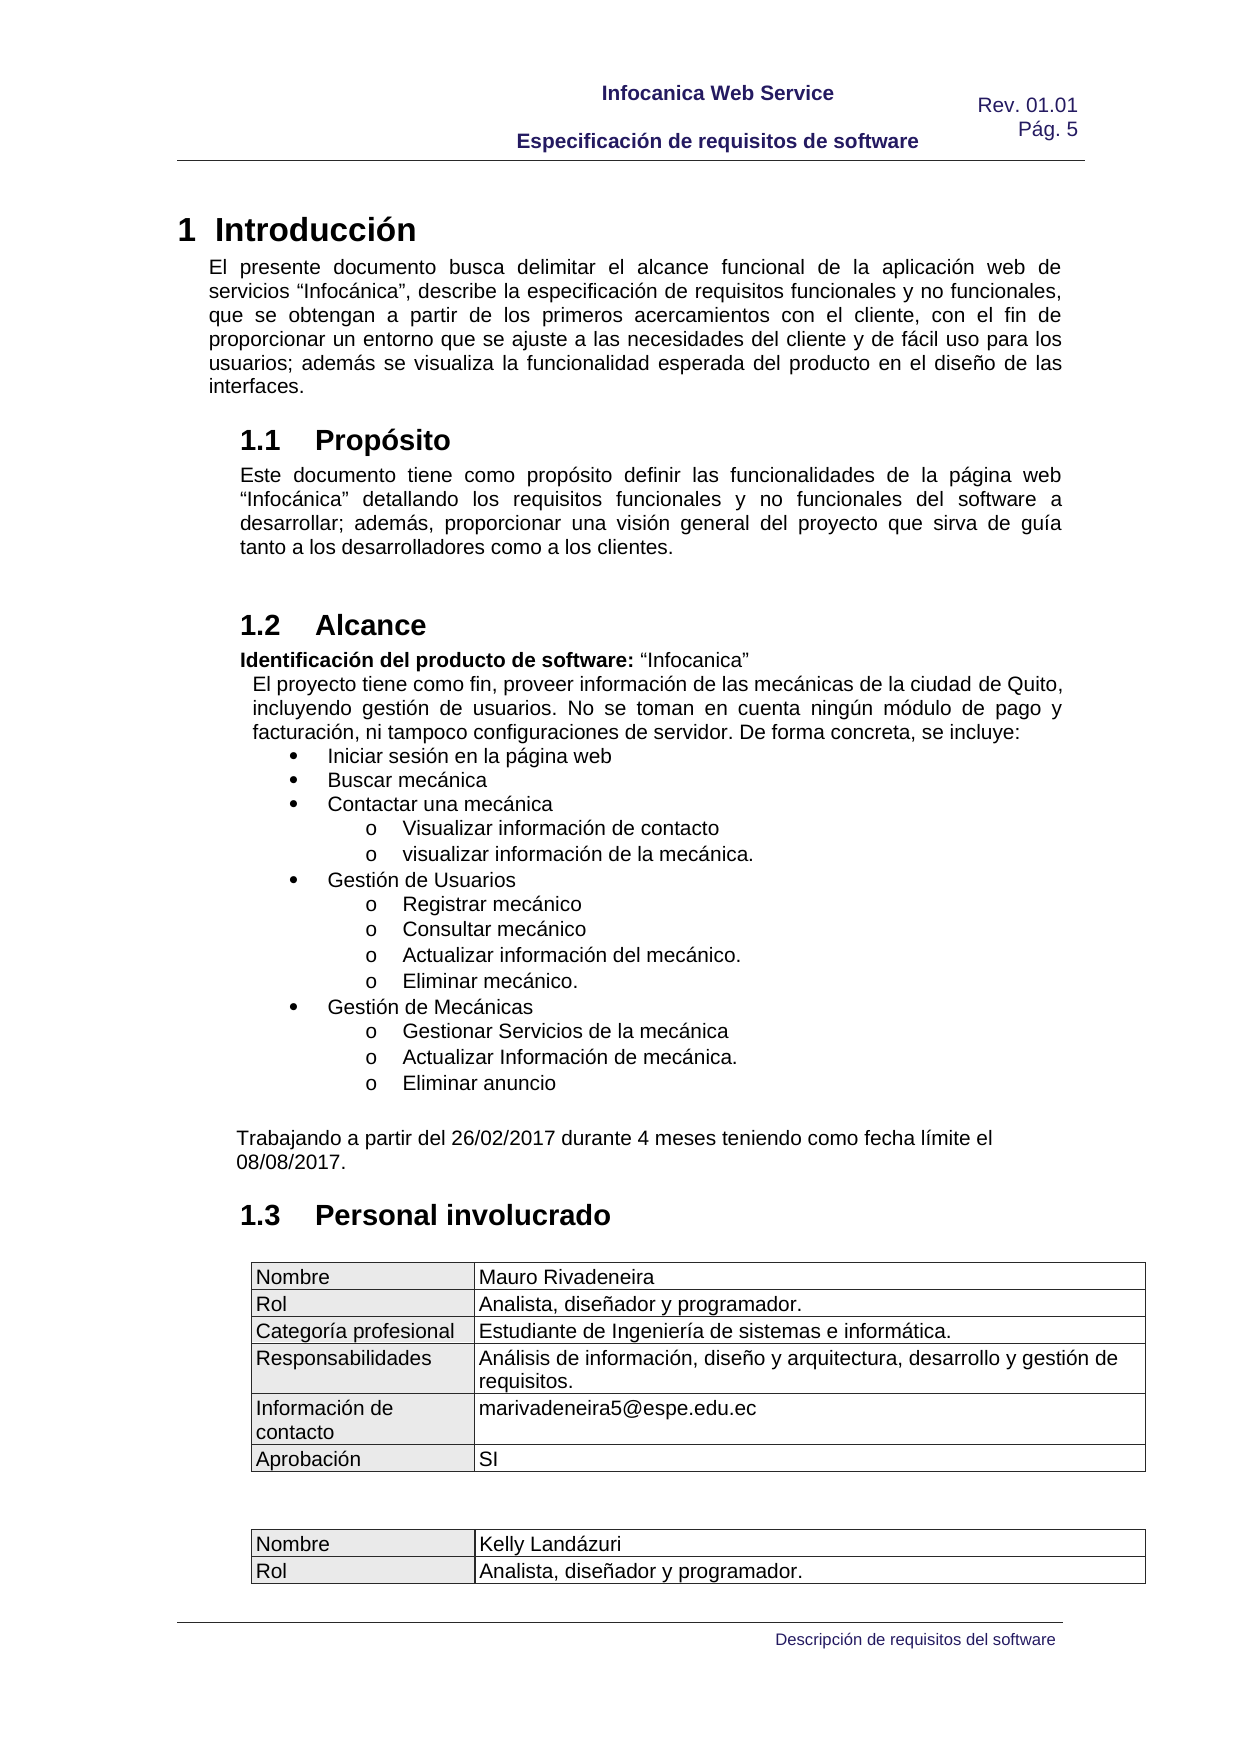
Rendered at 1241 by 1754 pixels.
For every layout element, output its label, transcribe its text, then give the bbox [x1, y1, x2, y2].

table_header Kelly Landázuri [476, 1530, 1145, 1556]
text El proyecto tiene como fin, proveer información de las mecánicas de la ciudad de Quito, incluyendo gestión de usuarios. No se toman en cuenta ningún módulo de pago y facturación, ni tampoco configuraciones de servidor. De forma concreta, se incluye: [252, 672, 1063, 743]
text Este documento tiene como propósito definir las funcionalidades de la página web “Infocánica” detallando los requisitos funcionales y no funcionales del software a desarrollar; además, proporcionar una visión general del proyecto que sirva de guía tanto a los desarrolladores como a los clientes. [240, 463, 1063, 559]
subtitle Propósito [240, 423, 1063, 457]
list Actualizar información del mecánico. [365, 943, 1063, 969]
list Eliminar anuncio [365, 1071, 1063, 1096]
subtitle Introducción [177, 210, 1063, 248]
table_cell Información de contacto [252, 1394, 474, 1444]
list Contactar una mecánica [290, 792, 1063, 816]
table_cell Análisis de información, diseño y arquitectura, desarrollo y gestión de requisitos. [475, 1344, 1145, 1393]
list Eliminar mecánico. [365, 969, 1063, 995]
list Visualizar información de contacto [365, 816, 1063, 842]
table_cell SI [475, 1445, 1145, 1471]
table_header Mauro Rivadeneira [475, 1263, 1145, 1289]
text Identificación del producto de software: “Infocanica” [177, 648, 1063, 672]
table_cell Estudiante de Ingeniería de sistemas e informática. [475, 1317, 1145, 1342]
table_cell Categoría profesional [252, 1317, 474, 1342]
subtitle Alcance [240, 608, 1063, 641]
table_cell Aprobación [252, 1445, 474, 1471]
list Gestión de Mecánicas [290, 995, 1063, 1019]
list Consultar mecánico [365, 917, 1063, 943]
subtitle Personal involucrado [240, 1198, 1063, 1232]
table_header Nombre [252, 1263, 474, 1289]
list Actualizar Información de mecánica. [365, 1045, 1063, 1071]
table_header Nombre [252, 1530, 474, 1556]
list visualizar información de la mecánica. [365, 842, 1063, 867]
text Trabajando a partir del 26/02/2017 durante 4 meses teniendo como fecha límite el 08/08/2017. [236, 1126, 1063, 1173]
table_cell Responsabilidades [252, 1344, 474, 1393]
list Registrar mecánico [365, 891, 1063, 917]
list Gestión de Usuarios [290, 867, 1063, 891]
table_cell marivadeneira5@espe.edu.ec [475, 1394, 1145, 1444]
text El presente documento busca delimitar el alcance funcional de la aplicación web de servicios “Infocánica”, describe la especificación de requisitos funcionales y no funcionales, que se obtengan a partir de los primeros acercamientos con el cliente, con el fin de proporcionar un entorno que se ajuste a las necesidades del cliente y de fácil uso para los usuarios; además se visualiza la funcionalidad esperada del producto en el diseño de las interfaces. [208, 254, 1063, 398]
table_cell Rol [252, 1290, 474, 1316]
table_cell Analista, diseñador y programador. [475, 1290, 1145, 1316]
list Buscar mecánica [290, 768, 1063, 792]
table_cell Rol [252, 1557, 474, 1583]
list Gestionar Servicios de la mecánica [365, 1019, 1063, 1045]
table_cell Analista, diseñador y programador. [476, 1557, 1145, 1583]
list Iniciar sesión en la página web [290, 743, 1063, 768]
